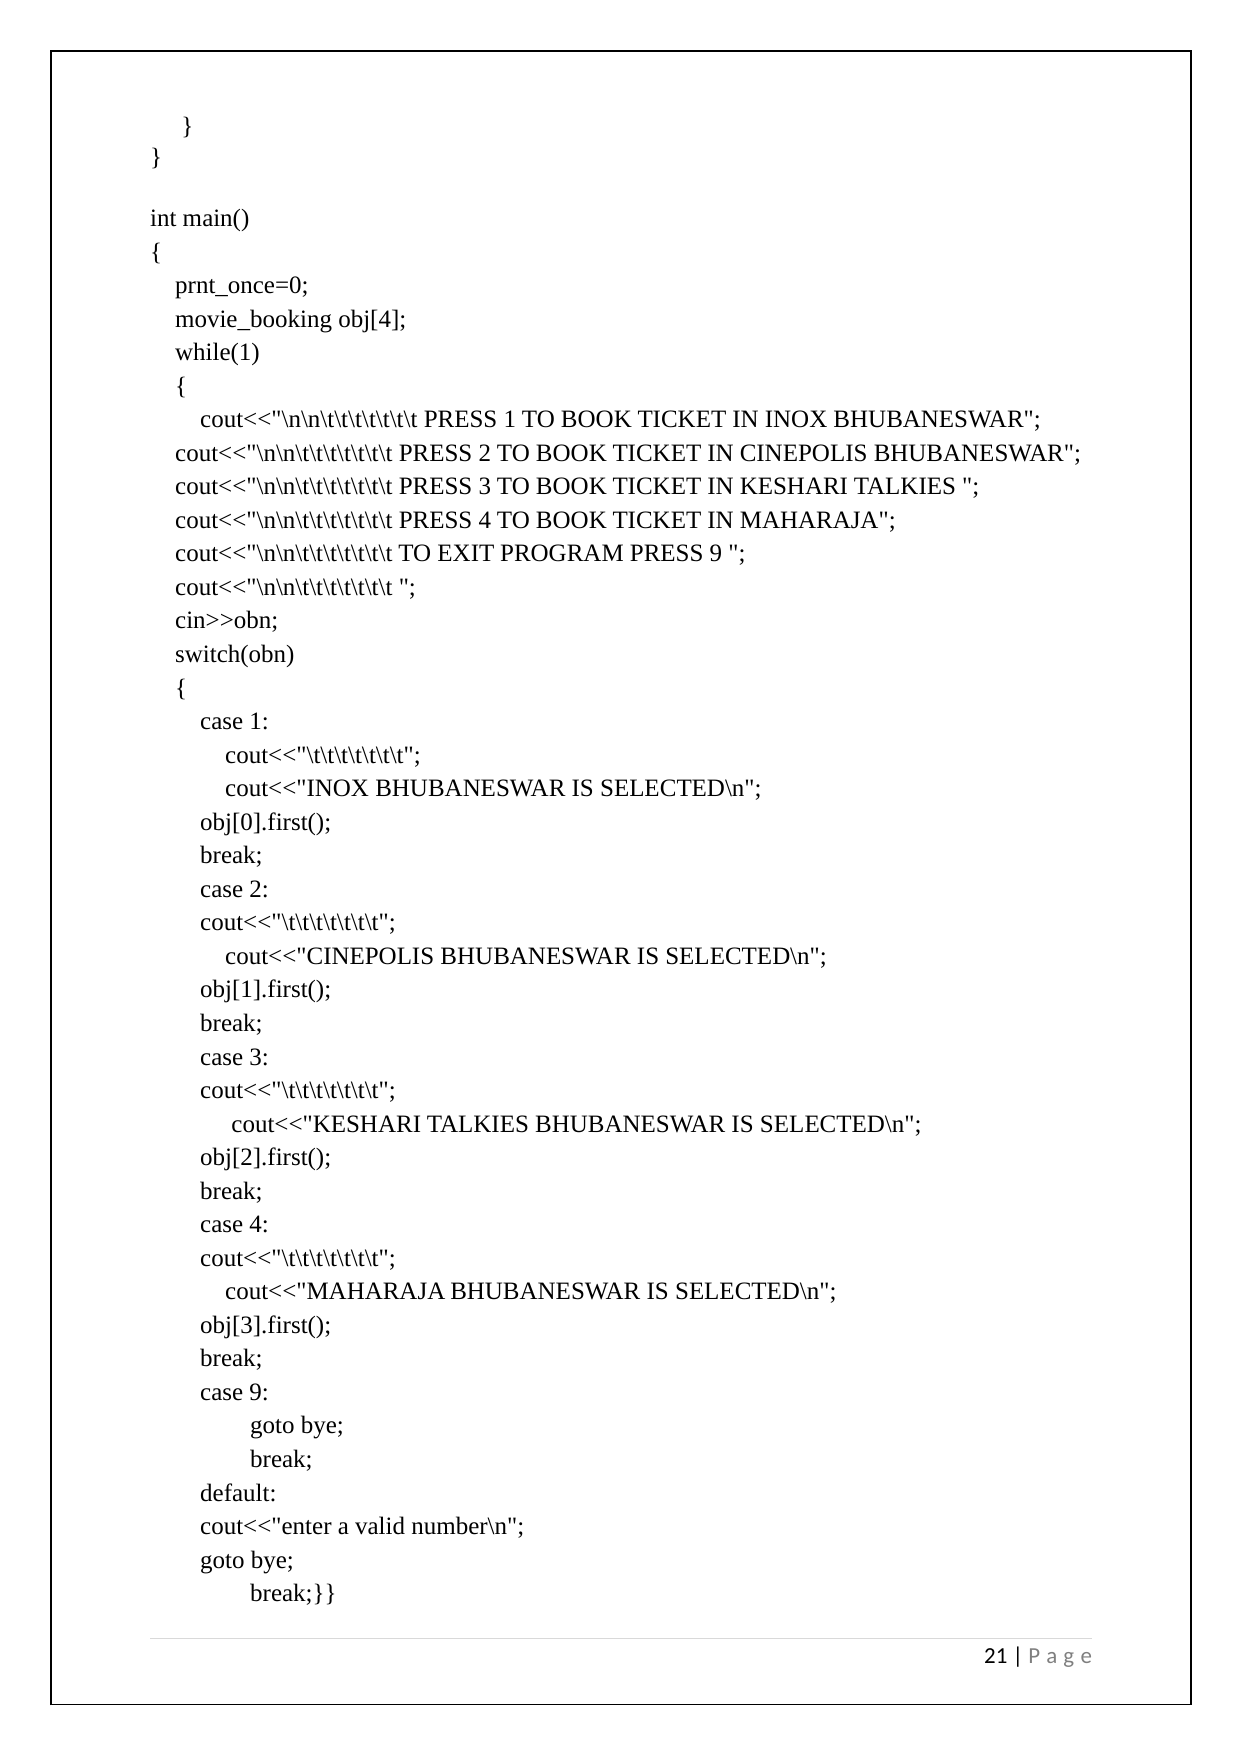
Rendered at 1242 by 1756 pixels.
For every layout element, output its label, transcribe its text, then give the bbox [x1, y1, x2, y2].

text cout<<"\t\t\t\t\t\t\t"; [150, 1075, 1092, 1104]
text cout<<"INOX BHUBANESWAR IS SELECTED\n"; [150, 773, 1092, 802]
text case 2: [150, 874, 1092, 903]
text obj[1].first(); [150, 974, 1092, 1003]
text default: [150, 1478, 1092, 1506]
text goto bye; [150, 1545, 1092, 1573]
text cout<<"MAHARAJA BHUBANESWAR IS SELECTED\n"; [150, 1276, 1092, 1305]
text cout<<"CINEPOLIS BHUBANESWAR IS SELECTED\n"; [150, 941, 1092, 970]
text break; [150, 1176, 1092, 1204]
text cout<<"\n\n\t\t\t\t\t\t\t TO EXIT PROGRAM PRESS 9 "; [150, 538, 1092, 567]
text case 1: [150, 706, 1092, 735]
text switch(obn) [150, 639, 1092, 668]
text } [150, 111, 1092, 140]
text goto bye; [150, 1411, 1092, 1439]
text cout<<"enter a valid number\n"; [150, 1511, 1092, 1540]
text cout<<"\t\t\t\t\t\t\t"; [150, 740, 1092, 768]
text break; [150, 1444, 1092, 1473]
text case 3: [150, 1042, 1092, 1070]
text while(1) [150, 337, 1092, 366]
text { [150, 673, 1092, 701]
text break;}} [150, 1578, 1092, 1607]
text cout<<"\t\t\t\t\t\t\t"; [150, 907, 1092, 936]
text { [150, 237, 1092, 265]
text cin>>obn; [150, 606, 1092, 634]
text cout<<"\n\n\t\t\t\t\t\t\t "; [150, 572, 1092, 601]
text obj[0].first(); [150, 807, 1092, 836]
text cout<<"\n\n\t\t\t\t\t\t\t PRESS 1 TO BOOK TICKET IN INOX BHUBANESWAR"; [150, 404, 1092, 433]
text cout<<"\n\n\t\t\t\t\t\t\t PRESS 3 TO BOOK TICKET IN KESHARI TALKIES "; [150, 471, 1092, 500]
text cout<<"KESHARI TALKIES BHUBANESWAR IS SELECTED\n"; [150, 1109, 1092, 1137]
text cout<<"\t\t\t\t\t\t\t"; [150, 1243, 1092, 1272]
text { [150, 371, 1092, 399]
text break; [150, 1343, 1092, 1372]
text case 4: [150, 1209, 1092, 1238]
text prnt_once=0; [150, 270, 1092, 299]
text cout<<"\n\n\t\t\t\t\t\t\t PRESS 2 TO BOOK TICKET IN CINEPOLIS BHUBANESWAR"; [150, 438, 1092, 467]
text } [150, 142, 1092, 171]
text int main() [150, 203, 1092, 232]
text case 9: [150, 1377, 1092, 1406]
text break; [150, 1008, 1092, 1037]
text break; [150, 840, 1092, 869]
text movie_booking obj[4]; [150, 304, 1092, 332]
text cout<<"\n\n\t\t\t\t\t\t\t PRESS 4 TO BOOK TICKET IN MAHARAJA"; [150, 505, 1092, 534]
text obj[2].first(); [150, 1142, 1092, 1171]
text obj[3].first(); [150, 1310, 1092, 1339]
